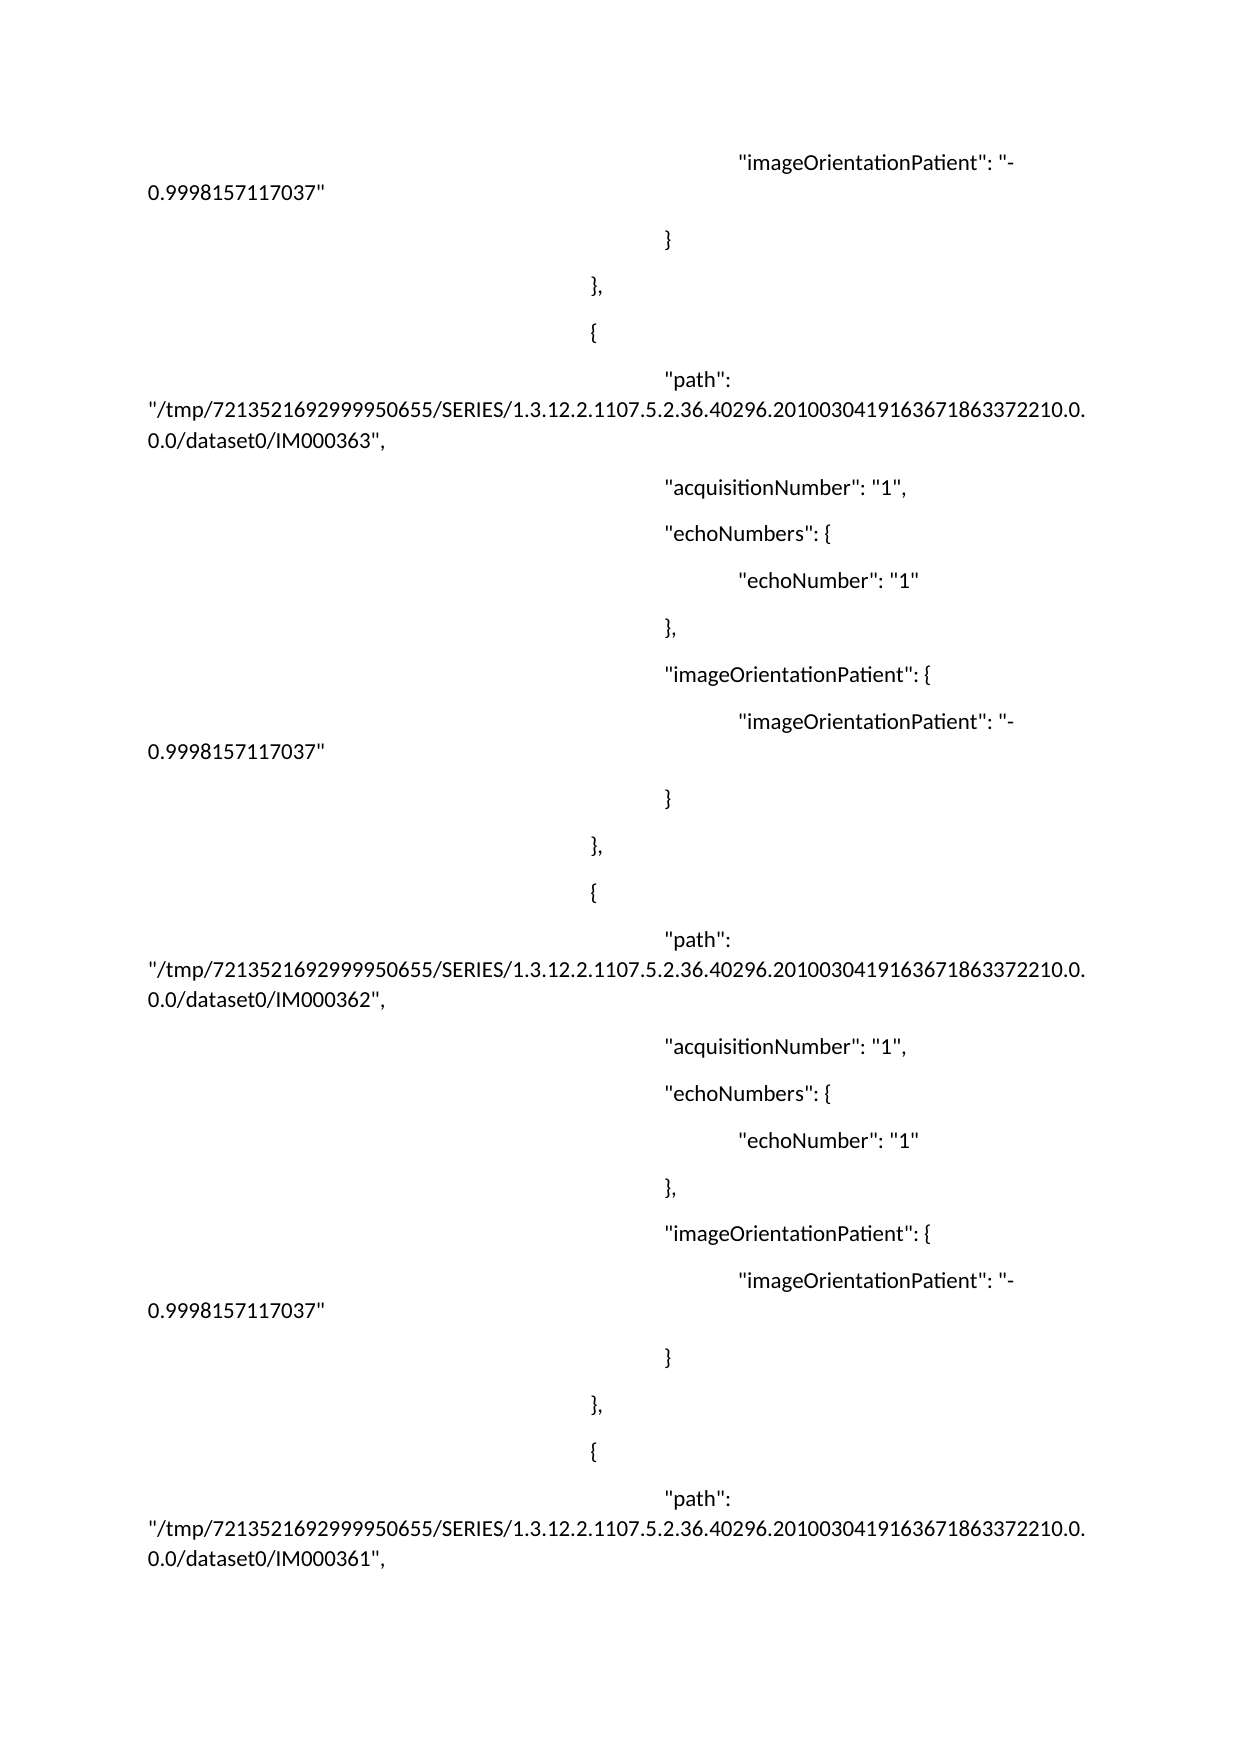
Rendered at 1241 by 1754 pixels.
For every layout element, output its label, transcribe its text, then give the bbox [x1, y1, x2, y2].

text "imageOrientationPatient": { [148, 660, 1093, 688]
text { [148, 1437, 1093, 1465]
text "imageOrientationPatient": "-0.9998157117037" [148, 707, 1093, 765]
text }, [148, 1173, 1093, 1201]
text }, [148, 613, 1093, 641]
text } [148, 225, 1093, 253]
text "imageOrientationPatient": { [148, 1219, 1093, 1247]
text "echoNumber": "1" [148, 1126, 1093, 1154]
text { [148, 318, 1093, 346]
text } [148, 784, 1093, 812]
text }, [148, 831, 1093, 859]
text }, [148, 272, 1093, 299]
text "imageOrientationPatient": "-0.9998157117037" [148, 148, 1093, 206]
text "acquisitionNumber": "1", [148, 473, 1093, 501]
text "echoNumber": "1" [148, 566, 1093, 594]
text "echoNumbers": { [148, 519, 1093, 547]
text "path": "/tmp/7213521692999950655/SERIES/1.3.12.2.1107.5.2.36.40296.2010030419163671863372210.0.0.0/dataset0/IM000361", [148, 1484, 1093, 1572]
text { [148, 878, 1093, 906]
text }, [148, 1390, 1093, 1418]
text "acquisitionNumber": "1", [148, 1032, 1093, 1060]
text "path": "/tmp/7213521692999950655/SERIES/1.3.12.2.1107.5.2.36.40296.2010030419163671863372210.0.0.0/dataset0/IM000363", [148, 365, 1093, 454]
text "echoNumbers": { [148, 1079, 1093, 1107]
text } [148, 1343, 1093, 1371]
text "imageOrientationPatient": "-0.9998157117037" [148, 1266, 1093, 1324]
text "path": "/tmp/7213521692999950655/SERIES/1.3.12.2.1107.5.2.36.40296.2010030419163671863372210.0.0.0/dataset0/IM000362", [148, 925, 1093, 1013]
